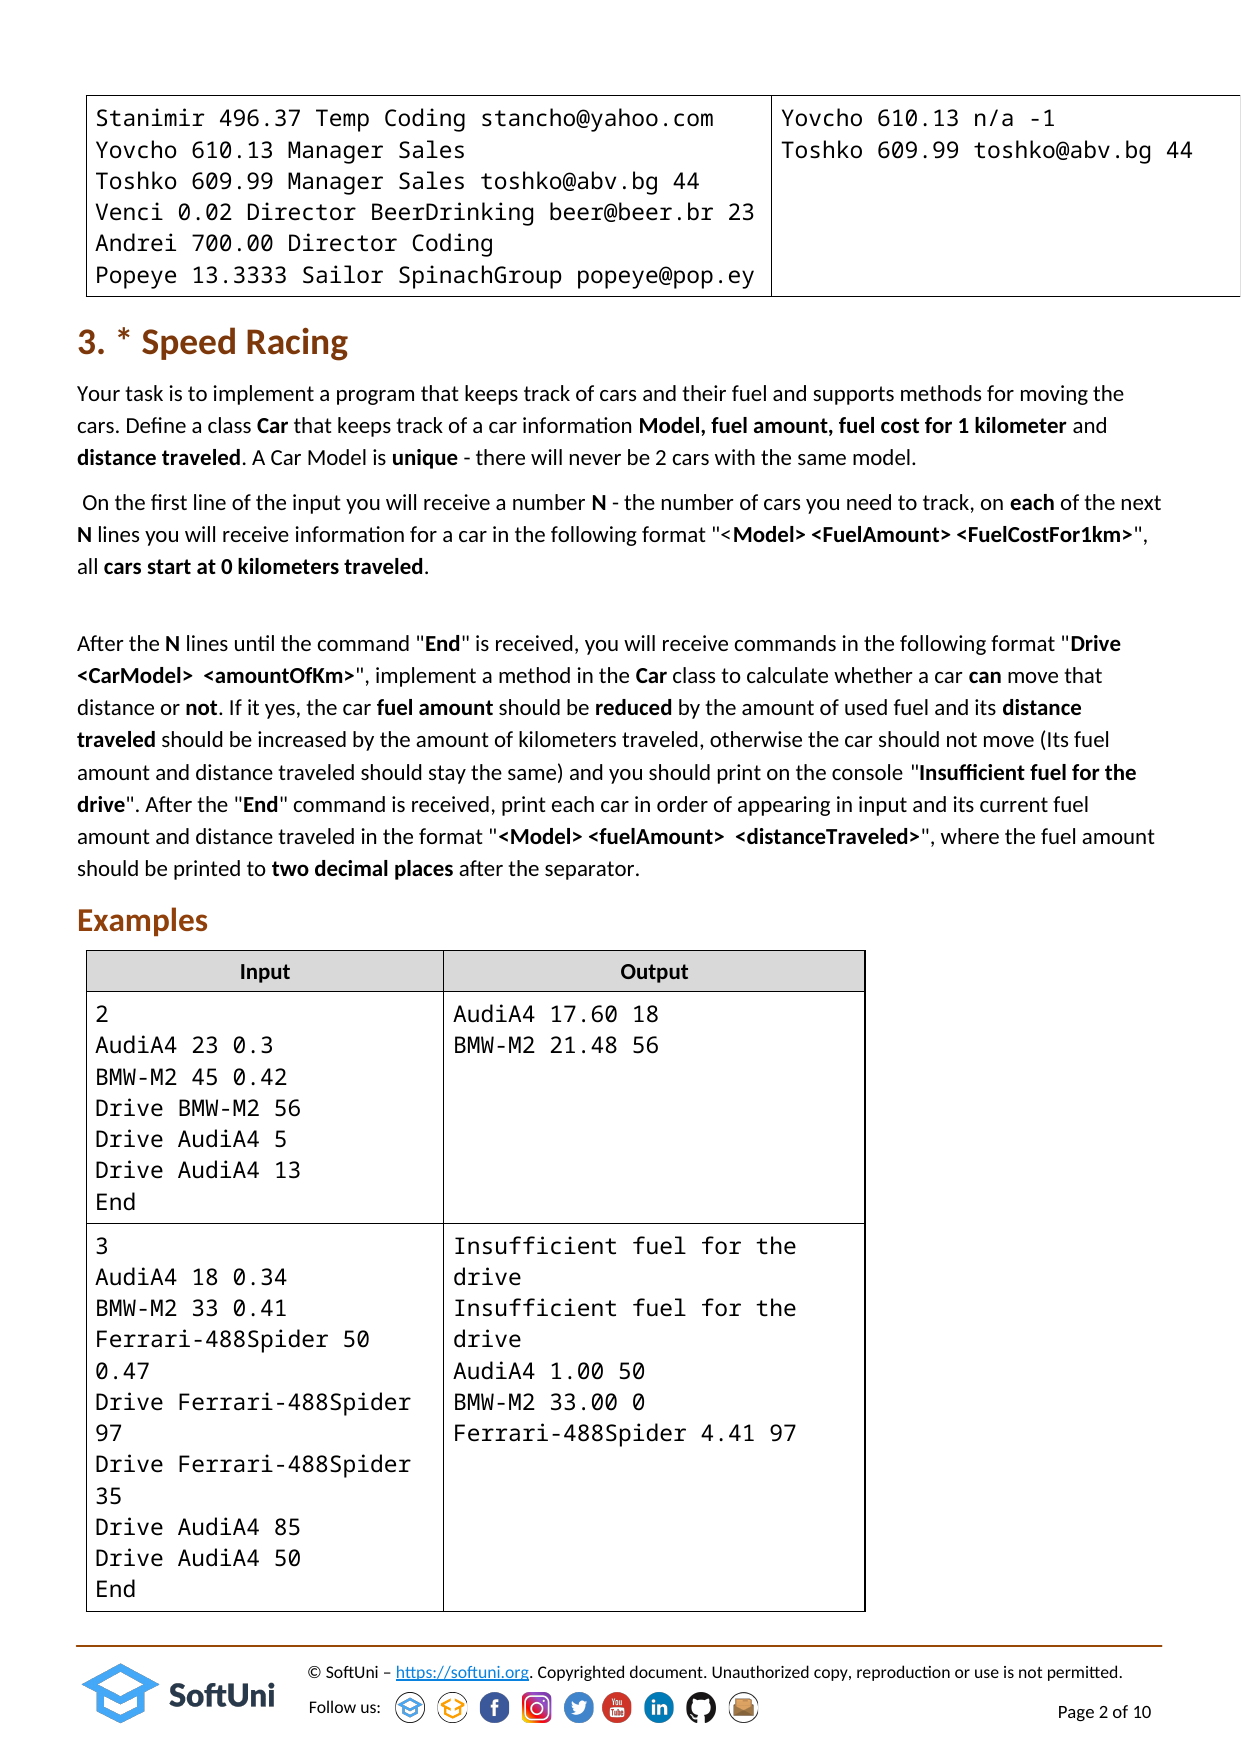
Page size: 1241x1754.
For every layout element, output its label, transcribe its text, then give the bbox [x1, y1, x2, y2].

text After the N lines until the command "End" is received, you will receive commands in the following format "Drive <CarModel> <amountOfKm>", implement a method in the Car class to calculate whether a car can move that distance or not. If it yes, the car fuel amount should be reduced by the amount of used fuel and its distance traveled should be increased by the amount of kilometers traveled, otherwise the car should not move (Its fuel amount and distance traveled should stay the same) and you should print on the console "Insufficient fuel for the drive". After the "End" command is received, print each car in order of appearing in input and its current fuel amount and distance traveled in the format "<Model> <fuelAmount> <distanceTraveled>", where the fuel amount should be printed to two decimal places after the separator. [77, 597, 1163, 882]
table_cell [772, 96, 1240, 296]
picture [665, 1692, 674, 1701]
picture [658, 1705, 667, 1714]
picture [564, 1692, 594, 1723]
picture [644, 1714, 653, 1723]
subtitle Examples [77, 899, 1163, 940]
subtitle * Speed Racing [77, 318, 1163, 363]
table_cell 3 AudiA4 18 0.34 BMW-M2 33 0.41 Ferrari-488Spider 50 0.47 Drive Ferrari-488Spider 97 Drive Ferrari-488Spider 35 Drive AudiA4 85 Drive AudiA4 50 End [87, 1224, 443, 1611]
picture [395, 1692, 425, 1723]
table_cell AudiA4 17.60 18 BMW-M2 21.48 56 [444, 992, 864, 1223]
picture [728, 1692, 759, 1723]
picture [75, 1658, 281, 1729]
picture [644, 1692, 653, 1701]
picture [686, 1692, 716, 1723]
picture [602, 1692, 632, 1723]
table_header Output [444, 951, 864, 991]
picture [665, 1714, 674, 1723]
picture [437, 1692, 468, 1723]
text Your task is to implement a program that keeps track of cars and their fuel and supports methods for moving the cars. Define a class Car that keeps track of a car information Model, fuel amount, fuel cost for 1 kilometer and distance traveled. A Car Model is unique - there will never be 2 cars with the same model. [77, 379, 1163, 471]
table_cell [87, 96, 771, 296]
table_header Input [87, 951, 443, 991]
text On the first line of the input you will receive a number N - the number of cars you need to track, on each of the next N lines you will receive information for a car in the following format "<Model> <FuelAmount> <FuelCostFor1km>", all cars start at 0 kilometers traveled. [77, 488, 1163, 580]
table_cell Insufficient fuel for the drive Insufficient fuel for the drive AudiA4 1.00 50 BMW-M2 33.00 0 Ferrari-488Spider 4.41 97 [444, 1224, 864, 1611]
picture [479, 1692, 510, 1723]
table_cell 2 AudiA4 23 0.3 BMW-M2 45 0.42 Drive BMW-M2 56 Drive AudiA4 5 Drive AudiA4 13 End [87, 992, 443, 1223]
picture [522, 1692, 552, 1723]
